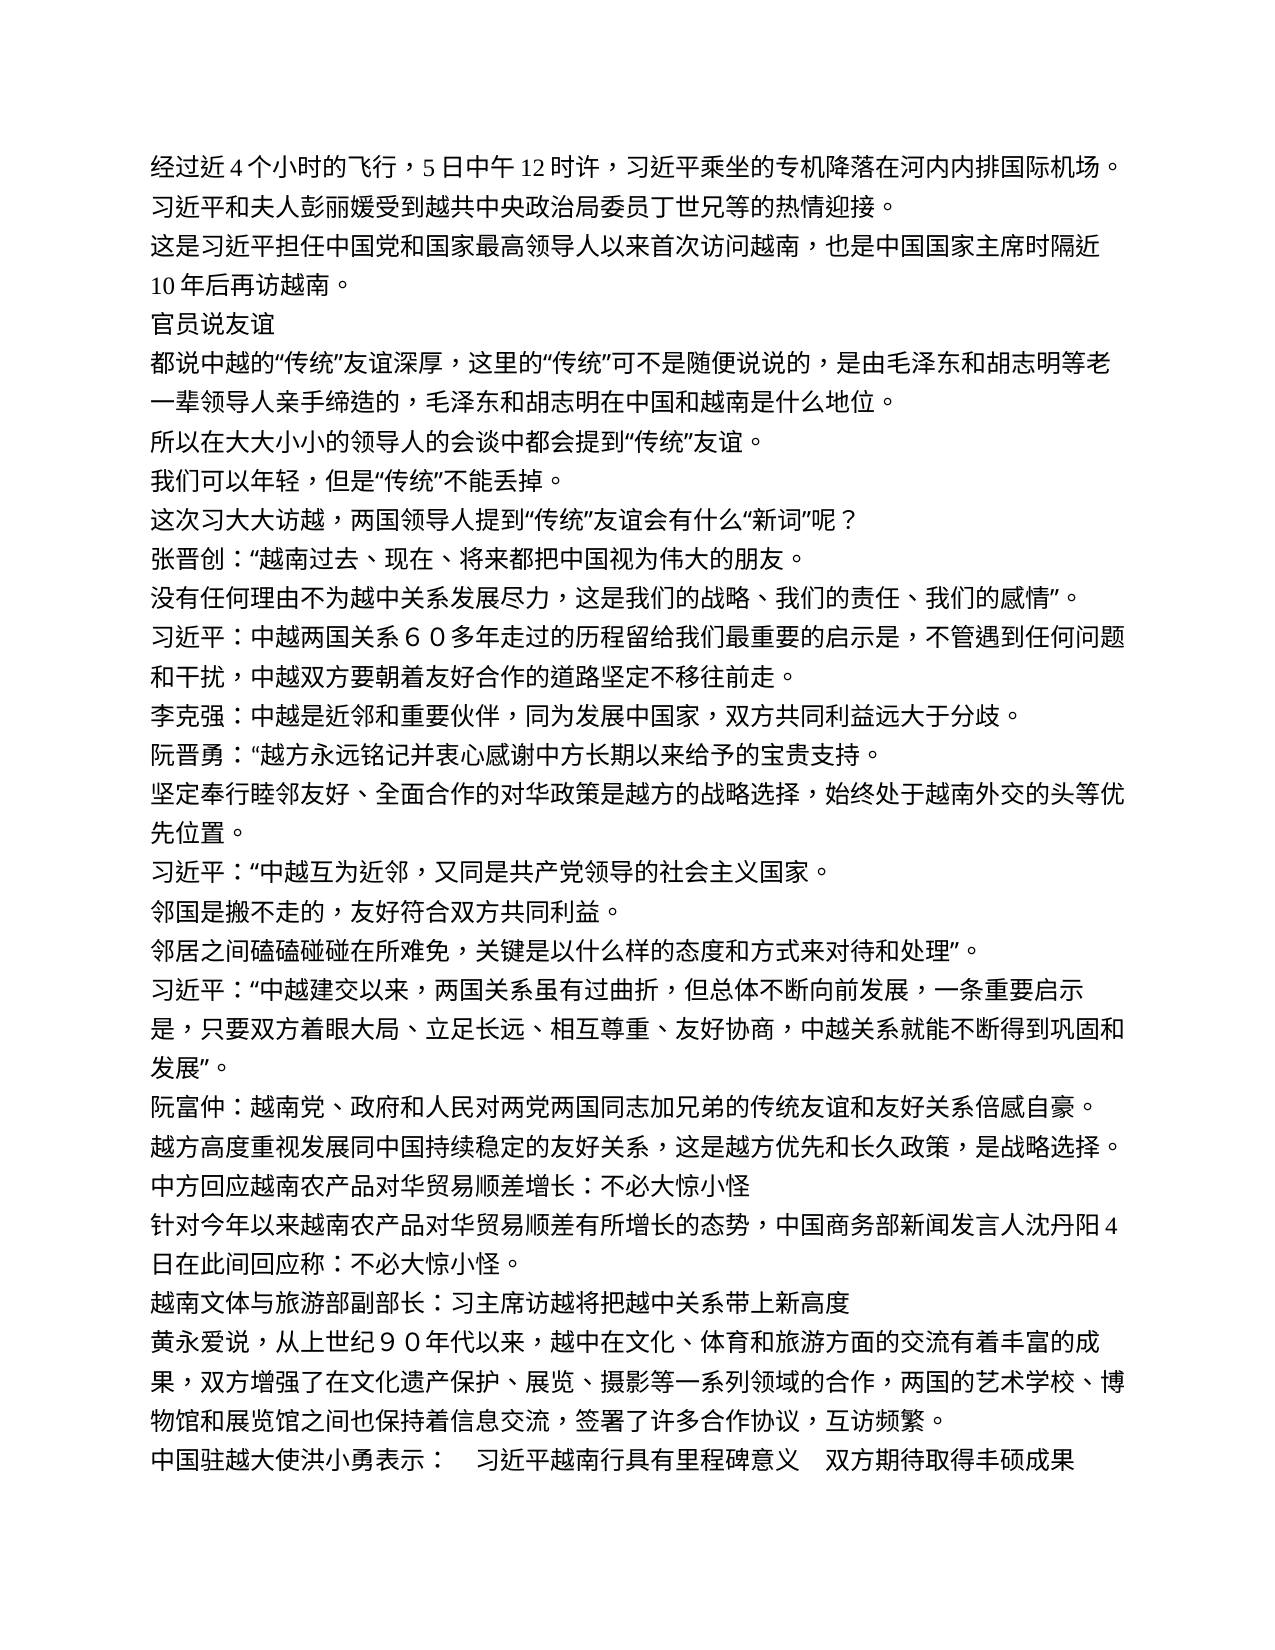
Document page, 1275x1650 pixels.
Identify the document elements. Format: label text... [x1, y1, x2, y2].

text 黄永爱说，从上世纪９０年代以来，越中在文化、体育和旅游方面的交流有着丰富的成果，双方增强了在文化遗产保护、展览、摄影等一系列领域的合作，两国的艺术学校、博物馆和展览馆之间也保持着信息交流，签署了许多合作协议，互访频繁。 [150, 1325, 1125, 1437]
text 习近平：“中越互为近邻，又同是共产党领导的社会主义国家。 [150, 855, 1125, 889]
text 越方高度重视发展同中国持续稳定的友好关系，这是越方优先和长久政策，是战略选择。 [150, 1129, 1125, 1163]
text 都说中越的“传统”友谊深厚，这里的“传统”可不是随便说说的，是由毛泽东和胡志明等老一辈领导人亲手缔造的，毛泽东和胡志明在中国和越南是什么地位。 [150, 346, 1125, 419]
text 习近平：中越两国关系６０多年走过的历程留给我们最重要的启示是，不管遇到任何问题和干扰，中越双方要朝着友好合作的道路坚定不移往前走。 [150, 620, 1125, 693]
text 张晋创：“越南过去、现在、将来都把中国视为伟大的朋友。 [150, 542, 1125, 576]
text 针对今年以来越南农产品对华贸易顺差有所增长的态势，中国商务部新闻发言人沈丹阳4日在此间回应称：不必大惊小怪。 [150, 1207, 1125, 1281]
text 中国驻越大使洪小勇表示： 习近平越南行具有里程碑意义 双方期待取得丰硕成果 [150, 1442, 1125, 1477]
text 阮晋勇：“越方永远铭记并衷心感谢中方长期以来给予的宝贵支持。 [150, 737, 1125, 772]
text 这次习大大访越，两国领导人提到“传统”友谊会有什么“新词”呢？ [150, 502, 1125, 537]
text 越南文体与旅游部副部长：习主席访越将把越中关系带上新高度 [150, 1286, 1125, 1320]
text 这是习近平担任中国党和国家最高领导人以来首次访问越南，也是中国国家主席时隔近10年后再访越南。 [150, 228, 1125, 302]
text 经过近4个小时的飞行，5日中午12时许，习近平乘坐的专机降落在河内内排国际机场。 [150, 150, 1125, 184]
text 习近平：“中越建交以来，两国关系虽有过曲折，但总体不断向前发展，一条重要启示是，只要双方着眼大局、立足长远、相互尊重、友好协商，中越关系就能不断得到巩固和发展”。 [150, 972, 1125, 1085]
text 官员说友谊 [150, 307, 1125, 341]
text 没有任何理由不为越中关系发展尽力，这是我们的战略、我们的责任、我们的感情”。 [150, 581, 1125, 615]
text 邻居之间磕磕碰碰在所难免，关键是以什么样的态度和方式来对待和处理”。 [150, 933, 1125, 967]
text 习近平和夫人彭丽媛受到越共中央政治局委员丁世兄等的热情迎接。 [150, 189, 1125, 223]
text 邻国是搬不走的，友好符合双方共同利益。 [150, 894, 1125, 928]
text 中方回应越南农产品对华贸易顺差增长：不必大惊小怪 [150, 1168, 1125, 1202]
text 我们可以年轻，但是“传统”不能丢掉。 [150, 463, 1125, 497]
text 阮富仲：越南党、政府和人民对两党两国同志加兄弟的传统友谊和友好关系倍感自豪。 [150, 1090, 1125, 1124]
text 所以在大大小小的领导人的会谈中都会提到“传统”友谊。 [150, 424, 1125, 458]
text 李克强：中越是近邻和重要伙伴，同为发展中国家，双方共同利益远大于分歧。 [150, 698, 1125, 732]
text 坚定奉行睦邻友好、全面合作的对华政策是越方的战略选择，始终处于越南外交的头等优先位置。 [150, 777, 1125, 850]
